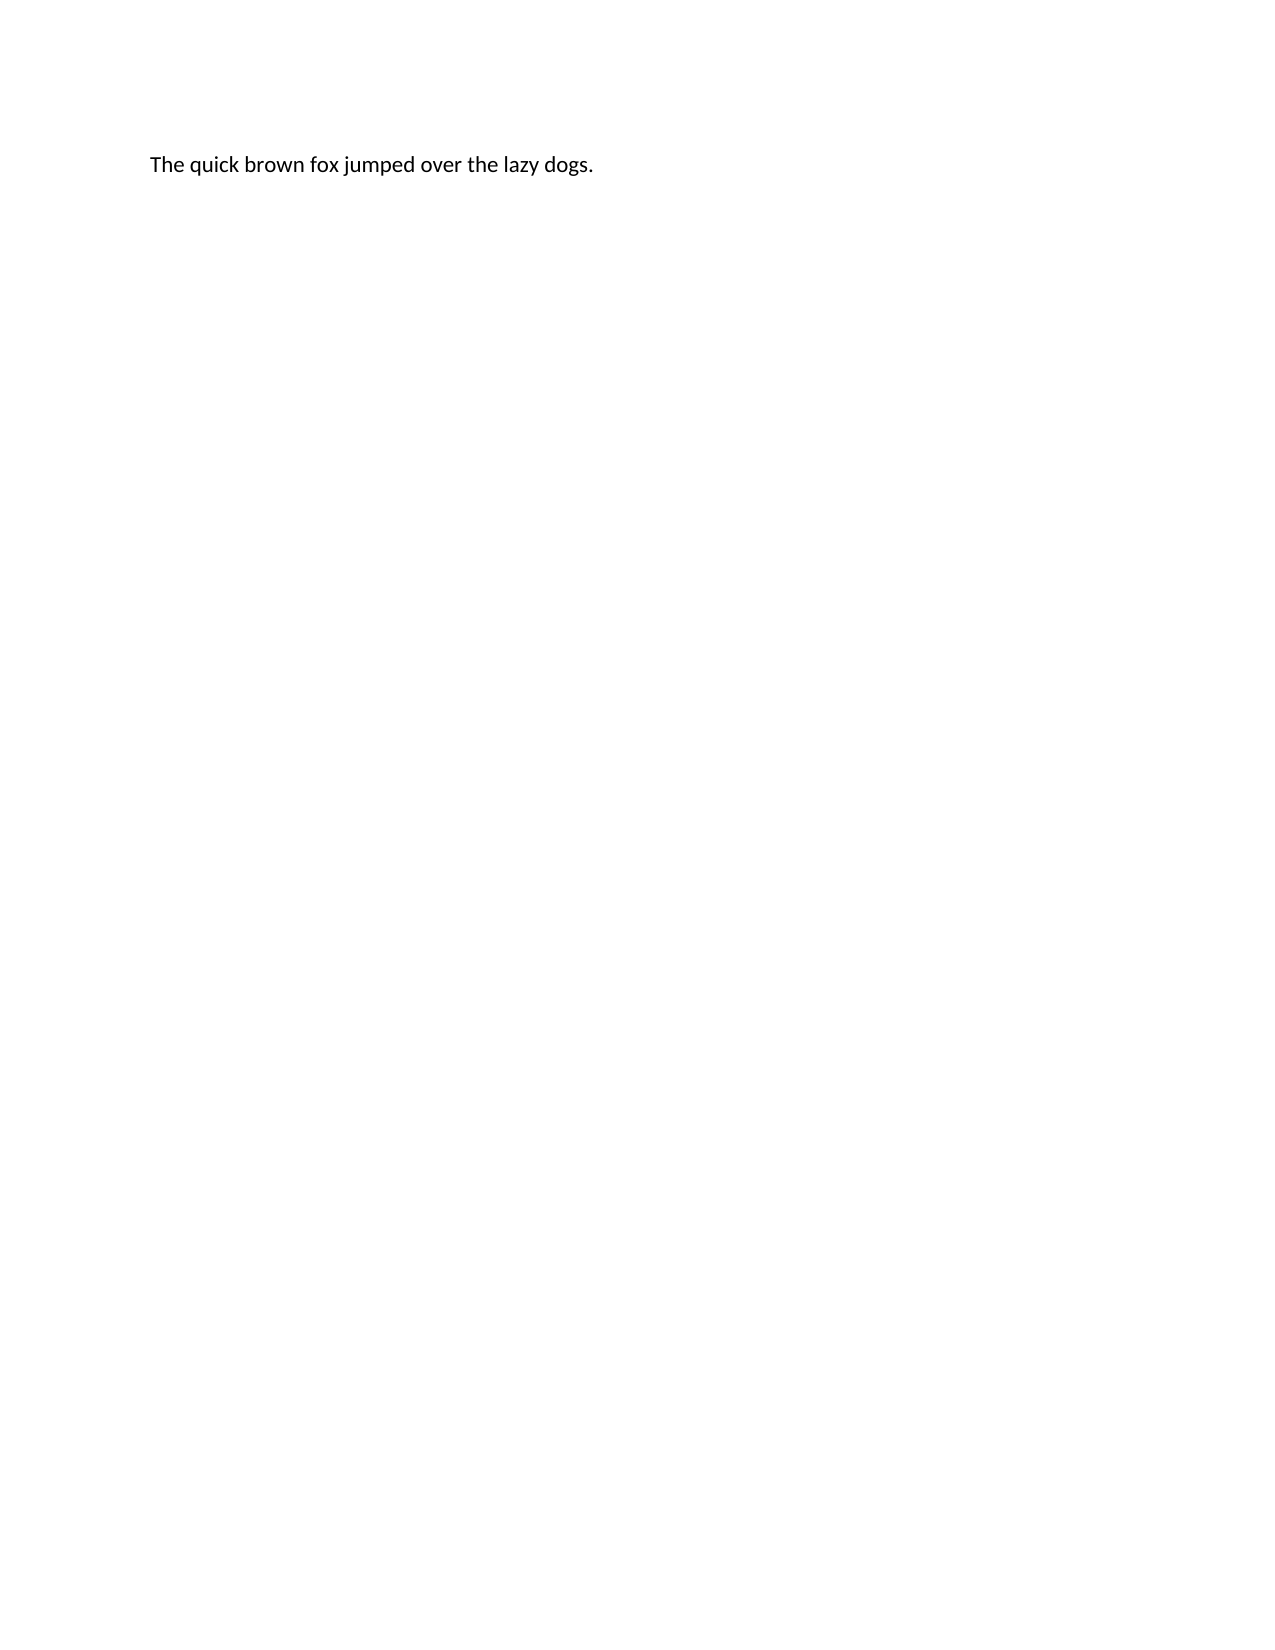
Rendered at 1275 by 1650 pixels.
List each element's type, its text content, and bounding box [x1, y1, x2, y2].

text The quick brown fox jumped over the lazy dogs. [150, 150, 1125, 178]
